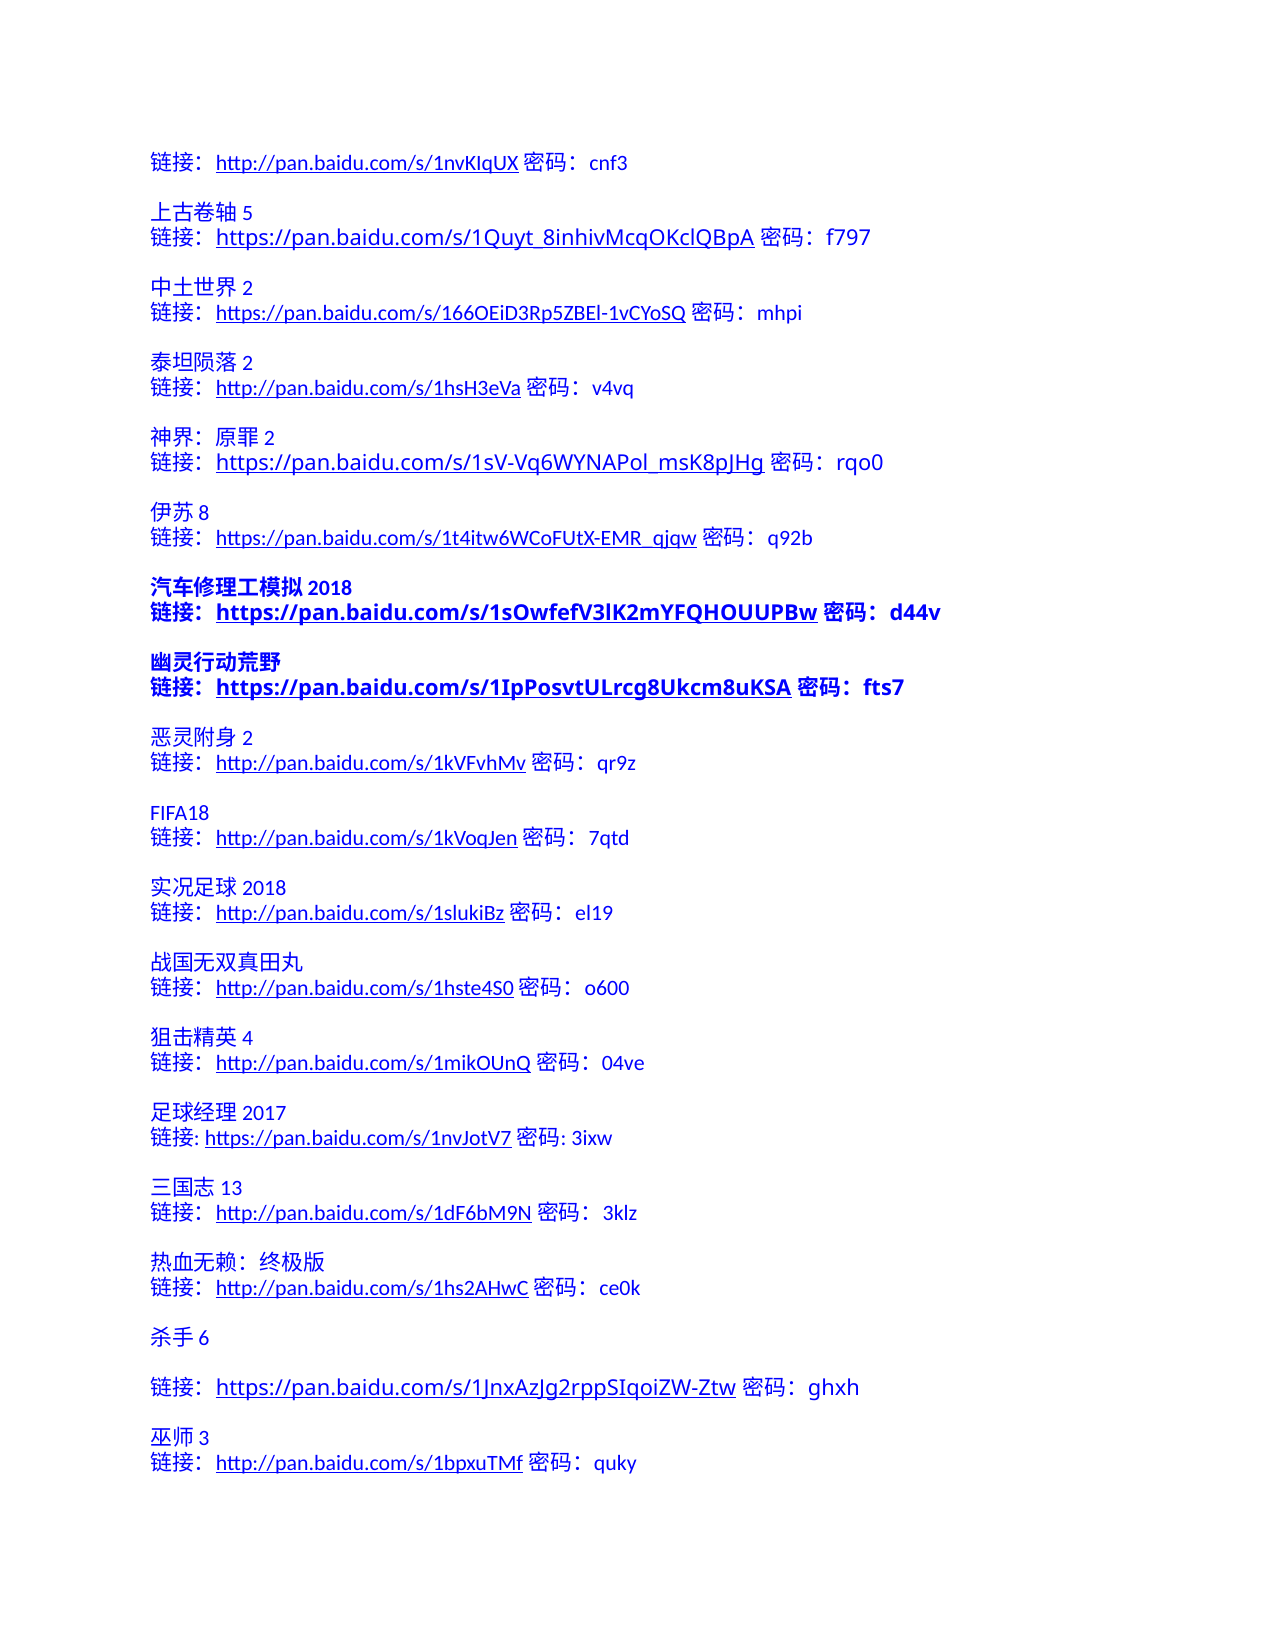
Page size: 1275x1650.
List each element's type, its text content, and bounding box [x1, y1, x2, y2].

text 链接：http://pan.baidu.com/s/1bpxuTMf 密码：quky [150, 1450, 1125, 1475]
text 狙击精英4 [150, 1025, 1125, 1050]
text 链接：http://pan.baidu.com/s/1kVFvhMv 密码：qr9z [150, 750, 1125, 775]
text 恶灵附身2 [150, 725, 1125, 750]
text 链接：http://pan.baidu.com/s/1mikOUnQ 密码：04ve [150, 1050, 1125, 1075]
text 链接：http://pan.baidu.com/s/1hs2AHwC 密码：ce0k [150, 1275, 1125, 1300]
text 链接：http://pan.baidu.com/s/1dF6bM9N 密码：3klz [150, 1200, 1125, 1225]
text 链接：http://pan.baidu.com/s/1hste4S0 密码：o600 [150, 975, 1125, 1000]
text 链接：https://pan.baidu.com/s/1t4itw6WCoFUtX-EMR_qjqw 密码：q92b [150, 525, 1125, 550]
text 幽灵行动荒野 [150, 650, 1125, 675]
text 链接：https://pan.baidu.com/s/166OEiD3Rp5ZBEl-1vCYoSQ 密码：mhpi [150, 300, 1125, 325]
text 热血无赖：终极版 [150, 1250, 1125, 1275]
text 链接：https://pan.baidu.com/s/1IpPosvtULrcg8Ukcm8uKSA 密码：fts7 [150, 675, 1125, 700]
text 伊苏8 [150, 500, 1125, 525]
text 链接：http://pan.baidu.com/s/1nvKIqUX 密码：cnf3 [150, 150, 1125, 175]
text 链接: https://pan.baidu.com/s/1nvJotV7 密码: 3ixw [150, 1125, 1125, 1150]
text 上古卷轴5 [150, 200, 1125, 225]
text 神界：原罪2 [150, 425, 1125, 450]
text 三国志13 [150, 1175, 1125, 1200]
text 链接：https://pan.baidu.com/s/1JnxAzJg2rppSIqoiZW-Ztw 密码：ghxh [150, 1375, 1125, 1400]
text 实况足球2018 [150, 875, 1125, 900]
text 链接：https://pan.baidu.com/s/1sOwfefV3lK2mYFQHOUUPBw 密码：d44v [150, 600, 1125, 625]
text 汽车修理工模拟2018 [150, 575, 1125, 600]
text 足球经理2017 [150, 1100, 1125, 1125]
text 中土世界2 [150, 275, 1125, 300]
text 战国无双真田丸 [150, 950, 1125, 975]
text 链接：http://pan.baidu.com/s/1kVoqJen 密码：7qtd [150, 825, 1125, 850]
text 链接：https://pan.baidu.com/s/1Quyt_8inhivMcqOKclQBpA 密码：f797 [150, 225, 1125, 250]
text 链接：http://pan.baidu.com/s/1slukiBz 密码：el19 [150, 900, 1125, 925]
text FIFA18 [150, 800, 1125, 825]
text 泰坦陨落2 [150, 350, 1125, 375]
text 巫师3 [150, 1425, 1125, 1450]
text 链接：http://pan.baidu.com/s/1hsH3eVa 密码：v4vq [150, 375, 1125, 400]
text 杀手6 [150, 1325, 1125, 1350]
text 链接：https://pan.baidu.com/s/1sV-Vq6WYNAPol_msK8pJHg 密码：rqo0 [150, 450, 1125, 475]
